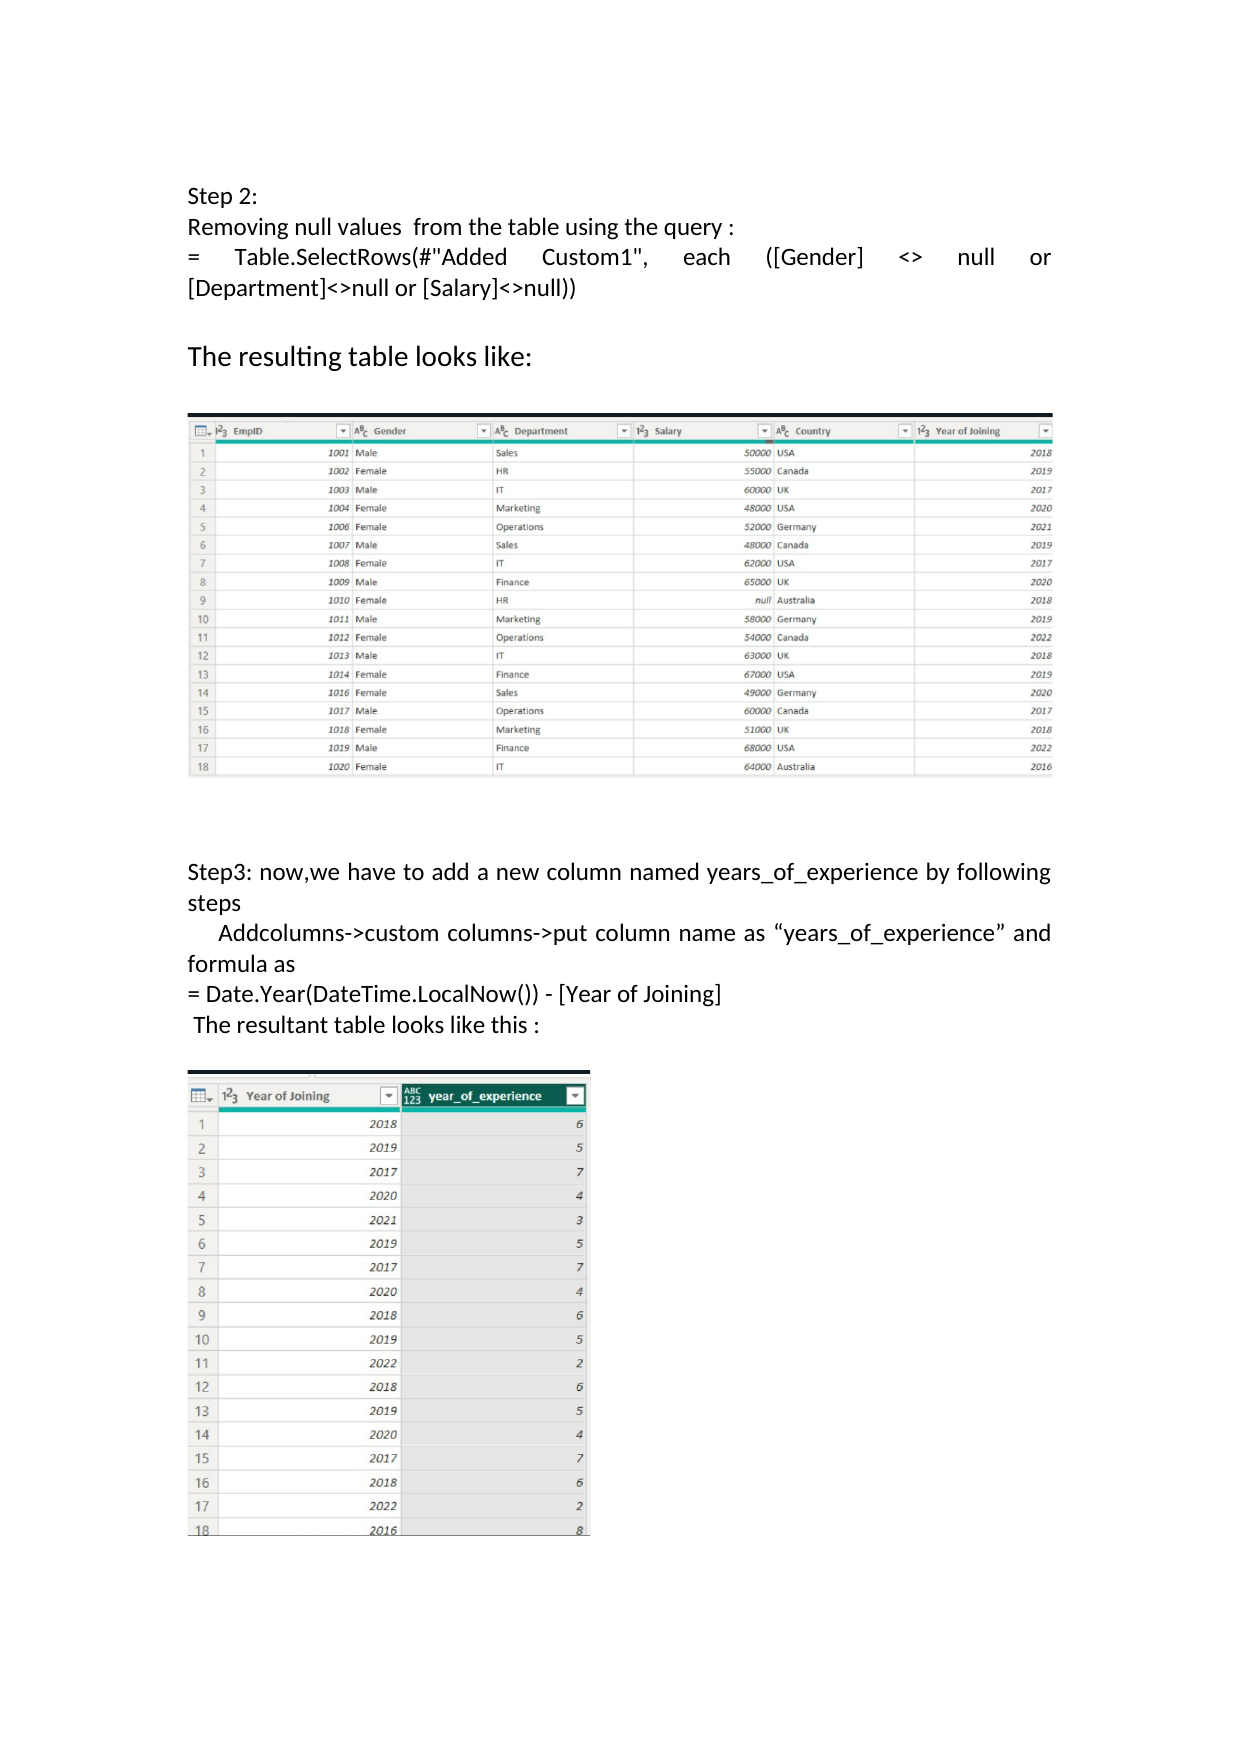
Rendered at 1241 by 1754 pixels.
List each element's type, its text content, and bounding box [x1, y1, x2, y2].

text Step 2: [187, 181, 1053, 211]
picture [187, 1070, 590, 1536]
text = Table.SelectRows(#"Added Custom1", each ([Gender] <> null or [Department]<>null or [Salary]<>null)) [187, 242, 1053, 303]
text Step3: now,we have to add a new column named years_of_experience by following steps Addcolumns->custom columns->put column name as “years_of_experience” and formula as [187, 857, 1053, 979]
text The resultant table looks like this : [187, 1009, 1053, 1040]
text The resulting table looks like: [187, 338, 1053, 374]
text Removing null values from the table using the query : [187, 211, 1053, 242]
text = Date.Year(DateTime.LocalNow()) - [Year of Joining] [187, 979, 1053, 1009]
picture [187, 413, 1053, 778]
